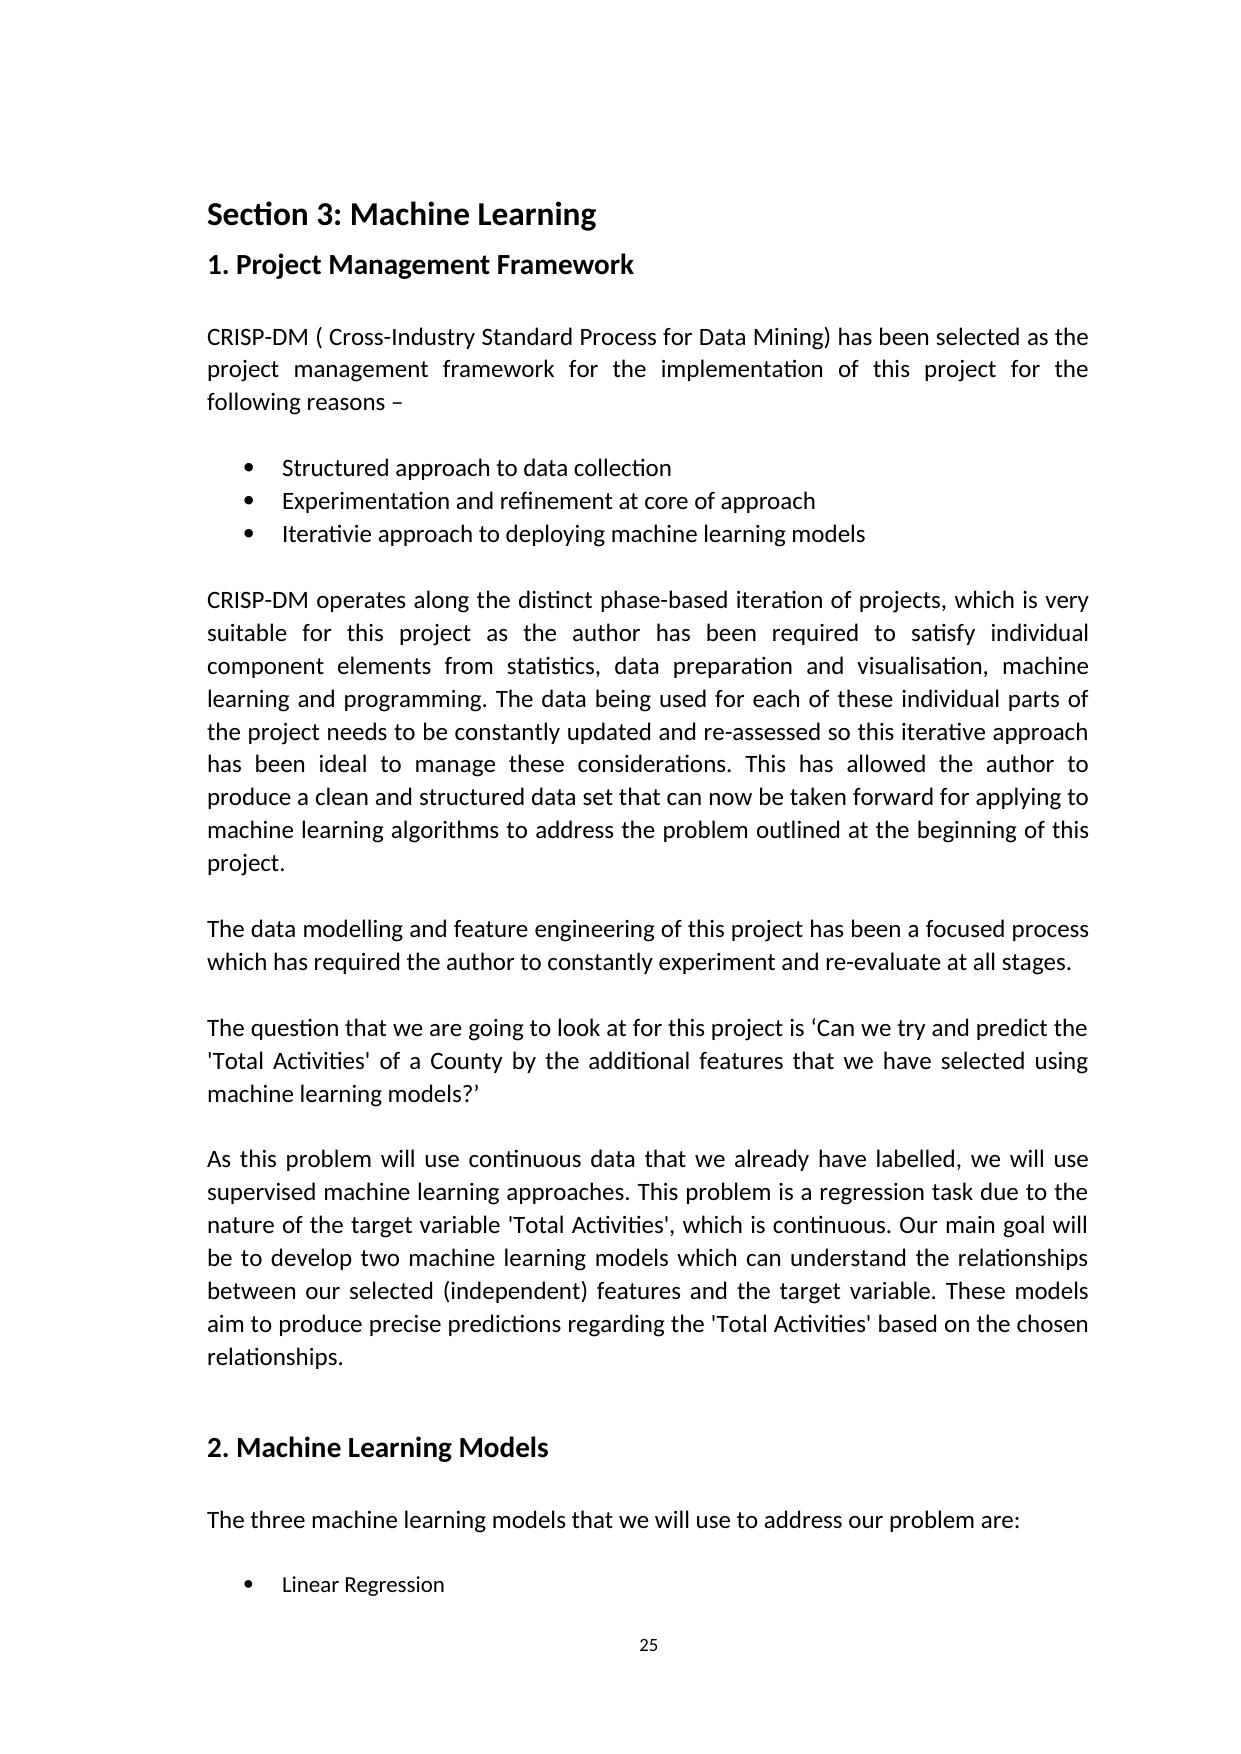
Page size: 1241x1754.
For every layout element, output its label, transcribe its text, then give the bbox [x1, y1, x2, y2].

text The data modelling and feature engineering of this project has been a focused process which has required the author to constantly experiment and re-evaluate at all stages. [207, 913, 1090, 977]
subtitle Section 3: Machine Learning [207, 193, 1090, 234]
text CRISP-DM ( Cross-Industry Standard Process for Data Mining) has been selected as the project management framework for the implementation of this project for the following reasons – [207, 321, 1090, 417]
list Linear Regression [244, 1570, 1090, 1598]
list Experimentation and refinement at core of approach [244, 485, 1090, 516]
list Iterativie approach to deploying machine learning models [244, 518, 1090, 549]
text CRISP-DM operates along the distinct phase-based iteration of projects, which is very suitable for this project as the author has been required to satisfy individual component elements from statistics, data preparation and visualisation, machine learning and programming. The data being used for each of these individual parts of the project needs to be constantly updated and re-assessed so this iterative approach has been ideal to manage these considerations. This has allowed the author to produce a clean and structured data set that can now be taken forward for applying to machine learning algorithms to address the problem outlined at the beginning of this project. [207, 584, 1090, 878]
subtitle 2. Machine Learning Models [207, 1429, 1090, 1465]
text The three machine learning models that we will use to address our problem are: [207, 1504, 1090, 1534]
text As this problem will use continuous data that we already have labelled, we will use supervised machine learning approaches. This problem is a regression task due to the nature of the target variable 'Total Activities', which is continuous. Our main goal will be to develop two machine learning models which can understand the relationships between our selected (independent) features and the target variable. These models aim to produce precise predictions regarding the 'Total Activities' based on the chosen relationships. [207, 1144, 1090, 1372]
subtitle 1. Project Management Framework [207, 246, 1090, 282]
list Structured approach to data collection [244, 452, 1090, 483]
text The question that we are going to look at for this project is ‘Can we try and predict the 'Total Activities' of a County by the additional features that we have selected using machine learning models?’ [207, 1012, 1090, 1108]
